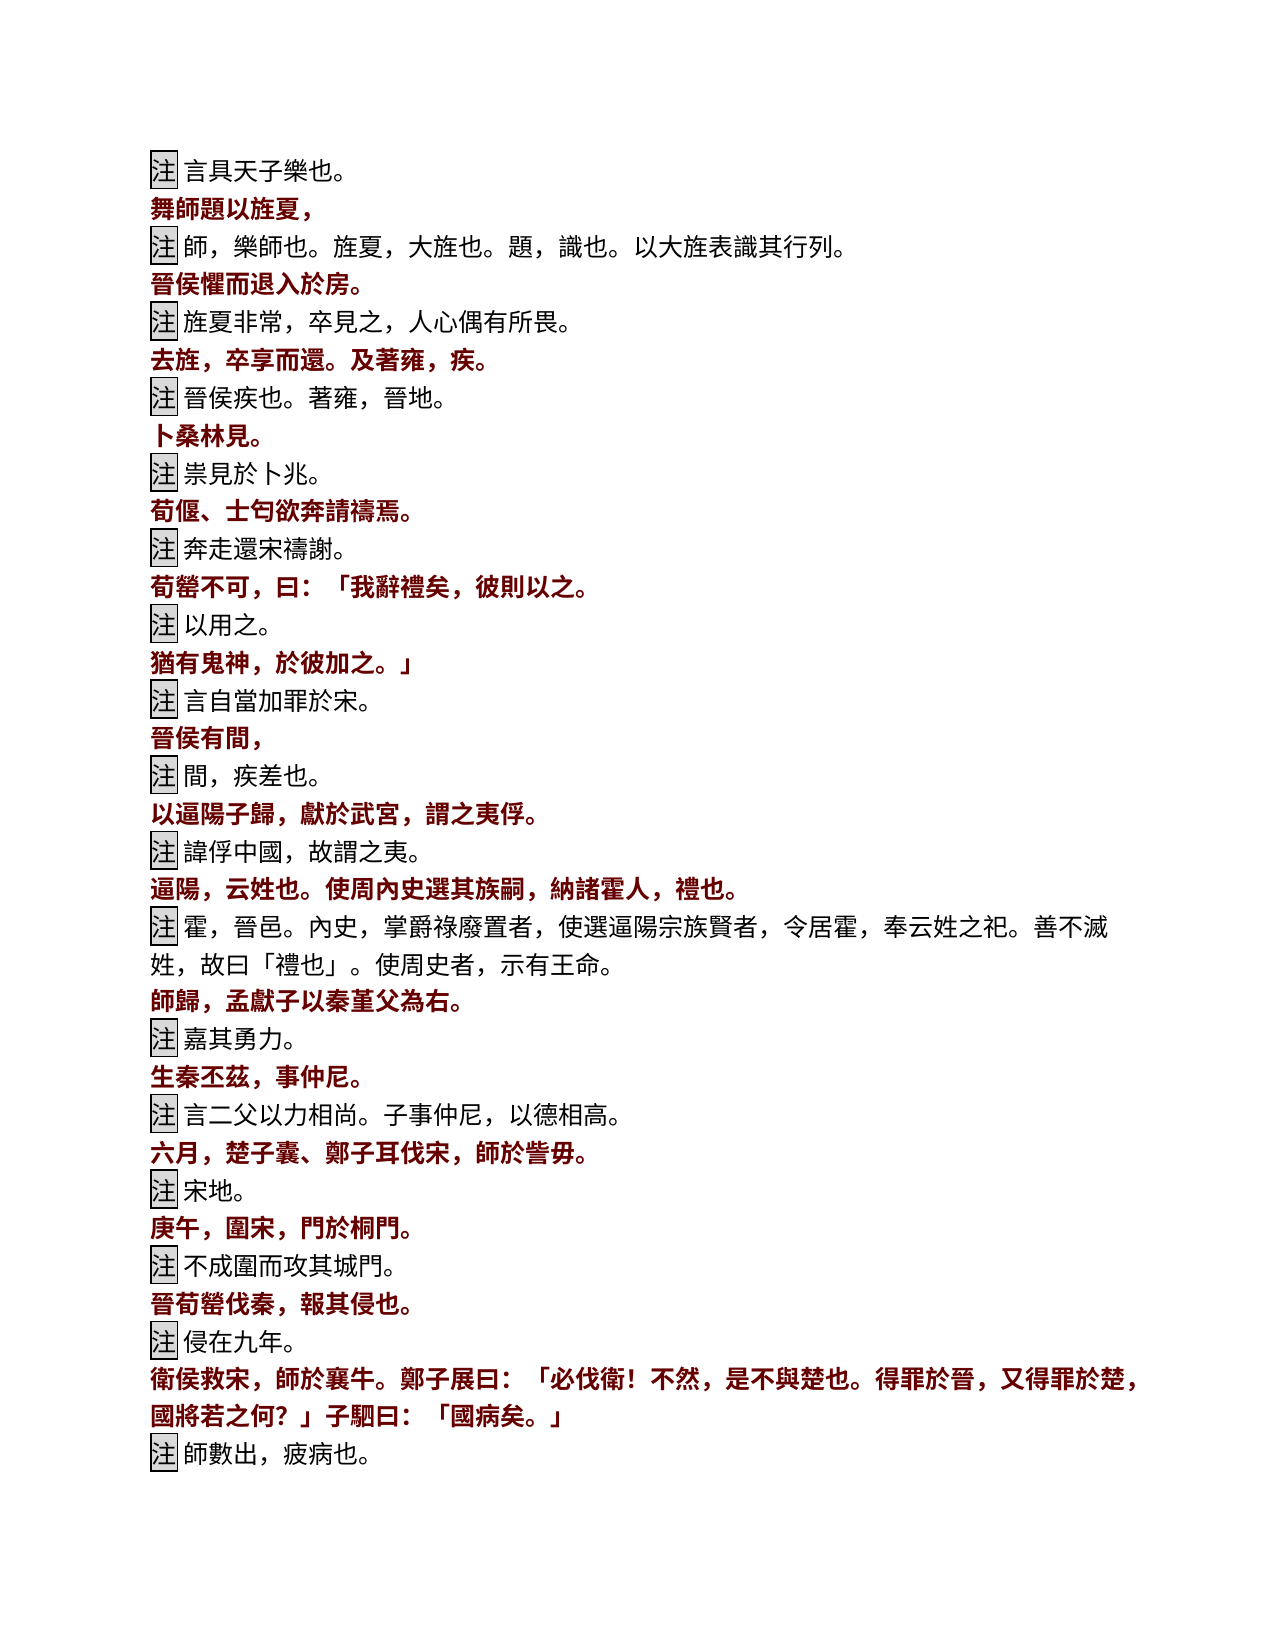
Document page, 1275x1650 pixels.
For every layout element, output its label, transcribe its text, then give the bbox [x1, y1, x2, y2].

text 猶有鬼神，於彼加之。」 [150, 643, 1125, 679]
text 去旌，卒享而還。及著雍，疾。 [150, 341, 1125, 377]
text 注 師數出，疲病也。 [178, 1432, 1125, 1472]
text 衛侯救宋，師於襄牛。鄭子展曰：「必伐衛！不然，是不與楚也。得罪於晉，又得罪於楚，國將若之何？」子駟曰：「國病矣。」 [150, 1360, 1125, 1432]
text 晉侯有間， [150, 719, 1125, 755]
text 師歸，孟獻子以秦堇父為右。 [150, 982, 1125, 1018]
text 晉荀罃伐秦，報其侵也。 [150, 1284, 1125, 1321]
text 注 旌夏非常，卒見之，人心偶有所畏。 [178, 301, 1125, 341]
text 注 以用之。 [178, 604, 1125, 643]
text 晉侯懼而退入於房。 [150, 265, 1125, 301]
text 注 師，樂師也。旌夏，大旌也。題，識也。以大旌表識其行列。 [178, 226, 1125, 265]
text 注 侵在九年。 [178, 1321, 1125, 1360]
text 生秦丕茲，事仲尼。 [150, 1057, 1125, 1094]
text 庚午，圍宋，門於桐門。 [150, 1209, 1125, 1245]
text 注 祟見於卜兆。 [178, 452, 1125, 492]
text 注 宋地。 [178, 1169, 1125, 1209]
text 注 言二父以力相尚。子事仲尼，以德相高。 [178, 1094, 1125, 1133]
text 注 奔走還宋禱謝。 [178, 528, 1125, 567]
text 逼陽，云姓也。使周內史選其族嗣，納諸霍人，禮也。 [150, 870, 1125, 906]
text 注 霍，晉邑。內史，掌爵祿廢置者，使選逼陽宗族賢者，令居霍，奉云姓之祀。善不滅姓，故曰「禮也」。使周史者，示有王命。 [150, 906, 1125, 982]
text 荀罃不可，曰：「我辭禮矣，彼則以之。 [150, 567, 1125, 604]
text 注 諱俘中國，故謂之夷。 [178, 831, 1125, 870]
text 卜桑林見。 [150, 416, 1125, 452]
text 注 言具天子樂也。 [178, 150, 1125, 189]
text 荀偃、士匄欲奔請禱焉。 [150, 492, 1125, 528]
text 注 言自當加罪於宋。 [178, 679, 1125, 719]
text 舞師題以旌夏， [150, 189, 1125, 226]
text 注 不成圍而攻其城門。 [178, 1245, 1125, 1284]
text 以逼陽子歸，獻於武宮，謂之夷俘。 [150, 794, 1125, 831]
text 注 晉侯疾也。著雍，晉地。 [178, 377, 1125, 416]
text 六月，楚子囊、鄭子耳伐宋，師於訾毋。 [150, 1133, 1125, 1169]
text 注 間，疾差也。 [178, 755, 1125, 794]
text 注 嘉其勇力。 [178, 1018, 1125, 1057]
